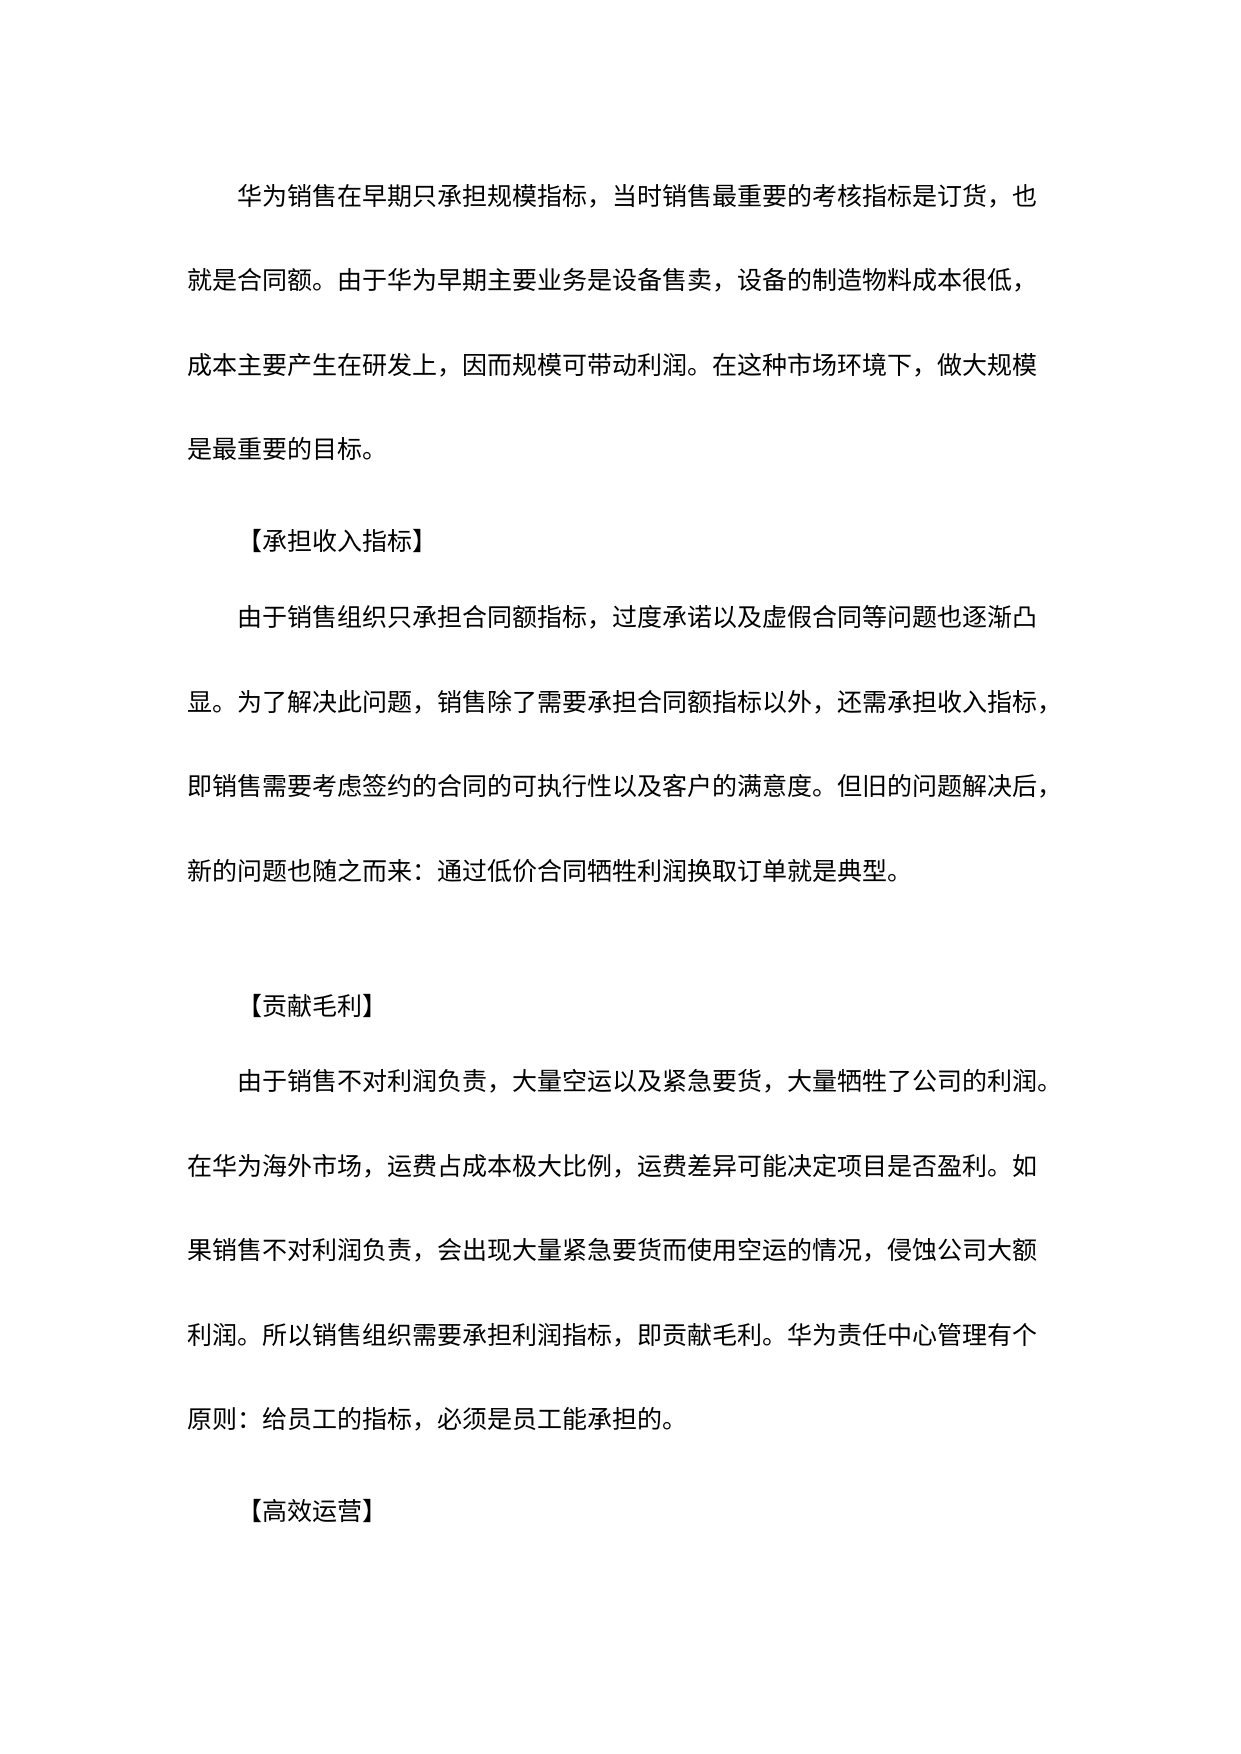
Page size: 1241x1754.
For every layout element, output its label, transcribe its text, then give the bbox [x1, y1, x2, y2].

text 【贡献毛利】 [187, 972, 1053, 1037]
text 由于销售组织只承担合同额指标，过度承诺以及虚假合同等问题也逐渐凸显。为了解决此问题，销售除了需要承担合同额指标以外，还需承担收入指标，即销售需要考虑签约的合同的可执行性以及客户的满意度。但旧的问题解决后，新的问题也随之而来：通过低价合同牺牲利润换取订单就是典型。 [187, 583, 1053, 902]
text 由于销售不对利润负责，大量空运以及紧急要货，大量牺牲了公司的利润。在华为海外市场，运费占成本极大比例，运费差异可能决定项目是否盈利。如果销售不对利润负责，会出现大量紧急要货而使用空运的情况，侵蚀公司大额利润。所以销售组织需要承担利润指标，即贡献毛利。华为责任中心管理有个原则：给员工的指标，必须是员工能承担的。 [187, 1047, 1053, 1450]
text 【承担收入指标】 [187, 507, 1053, 572]
text 【高效运营】 [187, 1477, 1053, 1542]
text 华为销售在早期只承担规模指标，当时销售最重要的考核指标是订货，也就是合同额。由于华为早期主要业务是设备售卖，设备的制造物料成本很低，成本主要产生在研发上，因而规模可带动利润。在这种市场环境下，做大规模是最重要的目标。 [187, 162, 1053, 480]
